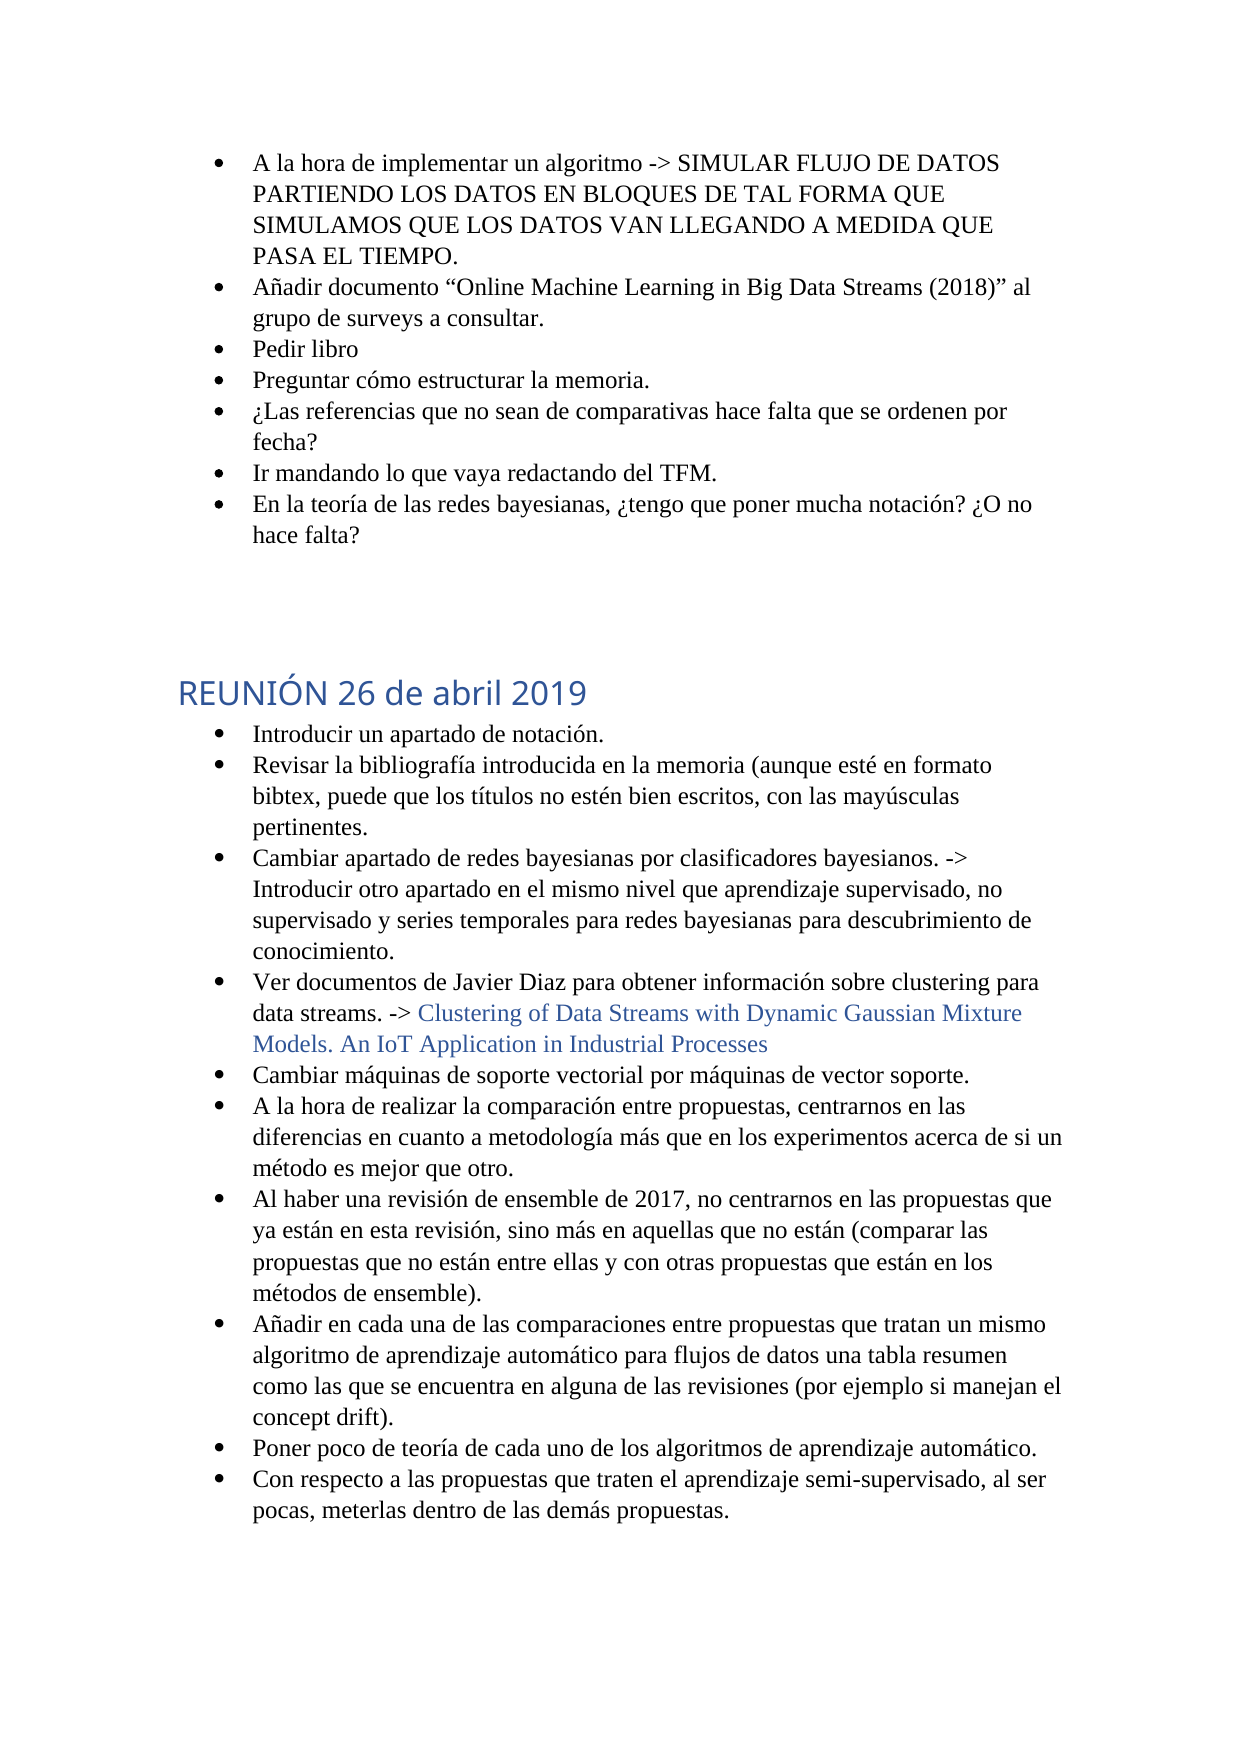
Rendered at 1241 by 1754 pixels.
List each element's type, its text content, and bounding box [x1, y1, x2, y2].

list En la teoría de las redes bayesianas, ¿tengo que poner mucha notación? ¿O no hace falta? [215, 489, 1063, 549]
list ¿Las referencias que no sean de comparativas hace falta que se ordenen por fecha? [215, 396, 1063, 456]
subtitle REUNIÓN 26 de abril 2019 [177, 670, 1063, 715]
list A la hora de implementar un algoritmo -> SIMULAR FLUJO DE DATOS PARTIENDO LOS DATOS EN BLOQUES DE TAL FORMA QUE SIMULAMOS QUE LOS DATOS VAN LLEGANDO A MEDIDA QUE PASA EL TIEMPO. [215, 148, 1063, 269]
list Poner poco de teoría de cada uno de los algoritmos de aprendizaje automático. [215, 1433, 1063, 1462]
list Cambiar apartado de redes bayesianas por clasificadores bayesianos. -> Introducir otro apartado en el mismo nivel que aprendizaje supervisado, no supervisado y series temporales para redes bayesianas para descubrimiento de conocimiento. [215, 843, 1063, 965]
list Preguntar cómo estructurar la memoria. [215, 365, 1063, 394]
list Con respecto a las propuestas que traten el aprendizaje semi-supervisado, al ser pocas, meterlas dentro de las demás propuestas. [215, 1464, 1063, 1524]
list Al haber una revisión de ensemble de 2017, no centrarnos en las propuestas que ya están en esta revisión, sino más en aquellas que no están (comparar las propuestas que no están entre ellas y con otras propuestas que están en los métodos de ensemble). [215, 1184, 1063, 1306]
list Introducir un apartado de notación. [215, 719, 1063, 748]
list Cambiar máquinas de soporte vectorial por máquinas de vector soporte. [215, 1060, 1063, 1089]
list Añadir documento “Online Machine Learning in Big Data Streams (2018)” al grupo de surveys a consultar. [215, 272, 1063, 332]
list Añadir en cada una de las comparaciones entre propuestas que tratan un mismo algoritmo de aprendizaje automático para flujos de datos una tabla resumen como las que se encuentra en alguna de las revisiones (por ejemplo si manejan el concept drift). [215, 1309, 1063, 1431]
list Pedir libro [215, 334, 1063, 363]
list Ver documentos de Javier Diaz para obtener información sobre clustering para data streams. -> Clustering of Data Streams with Dynamic Gaussian Mixture Models. An IoT Application in Industrial Processes [215, 967, 1063, 1058]
list A la hora de realizar la comparación entre propuestas, centrarnos en las diferencias en cuanto a metodología más que en los experimentos acerca de si un método es mejor que otro. [215, 1091, 1063, 1182]
list Ir mandando lo que vaya redactando del TFM. [215, 458, 1063, 487]
list Revisar la bibliografía introducida en la memoria (aunque esté en formato bibtex, puede que los títulos no estén bien escritos, con las mayúsculas pertinentes. [215, 750, 1063, 841]
